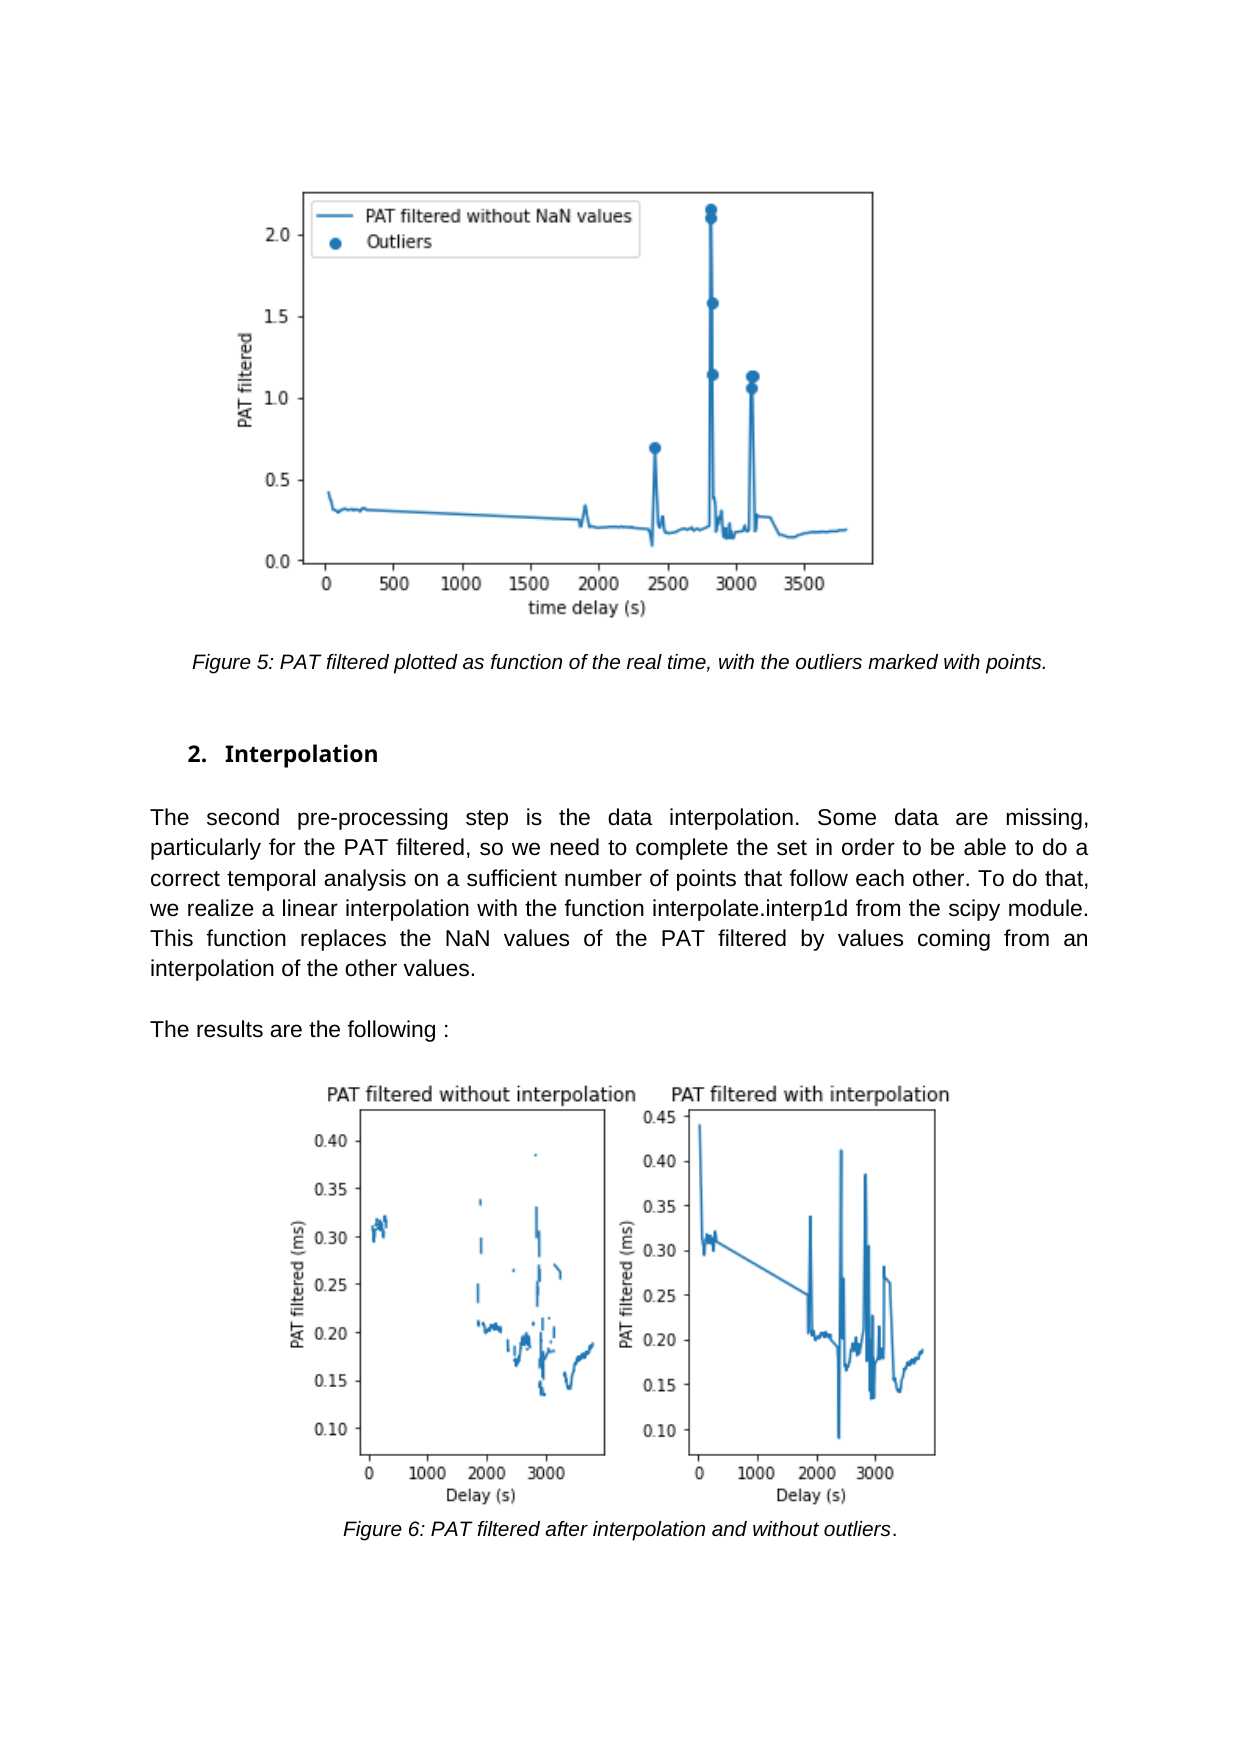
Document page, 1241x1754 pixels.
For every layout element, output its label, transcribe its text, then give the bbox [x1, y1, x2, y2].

picture [280, 1076, 960, 1514]
text Figure 6: PAT filtered after interpolation and without outliers. [150, 1517, 1090, 1541]
picture [228, 182, 884, 628]
subtitle Interpolation [187, 738, 1090, 769]
text The results are the following : [150, 1016, 1090, 1042]
text The second pre-processing step is the data interpolation. Some data are missing, particularly for the PAT filtered, so we need to complete the set in order to be able to do a correct temporal analysis on a sufficient number of points that follow each other. To do that, we realize a linear interpolation with the function interpolate.interp1d from the scipy module. This function replaces the NaN values of the PAT filtered by values coming from an interpolation of the other values. [150, 804, 1090, 981]
